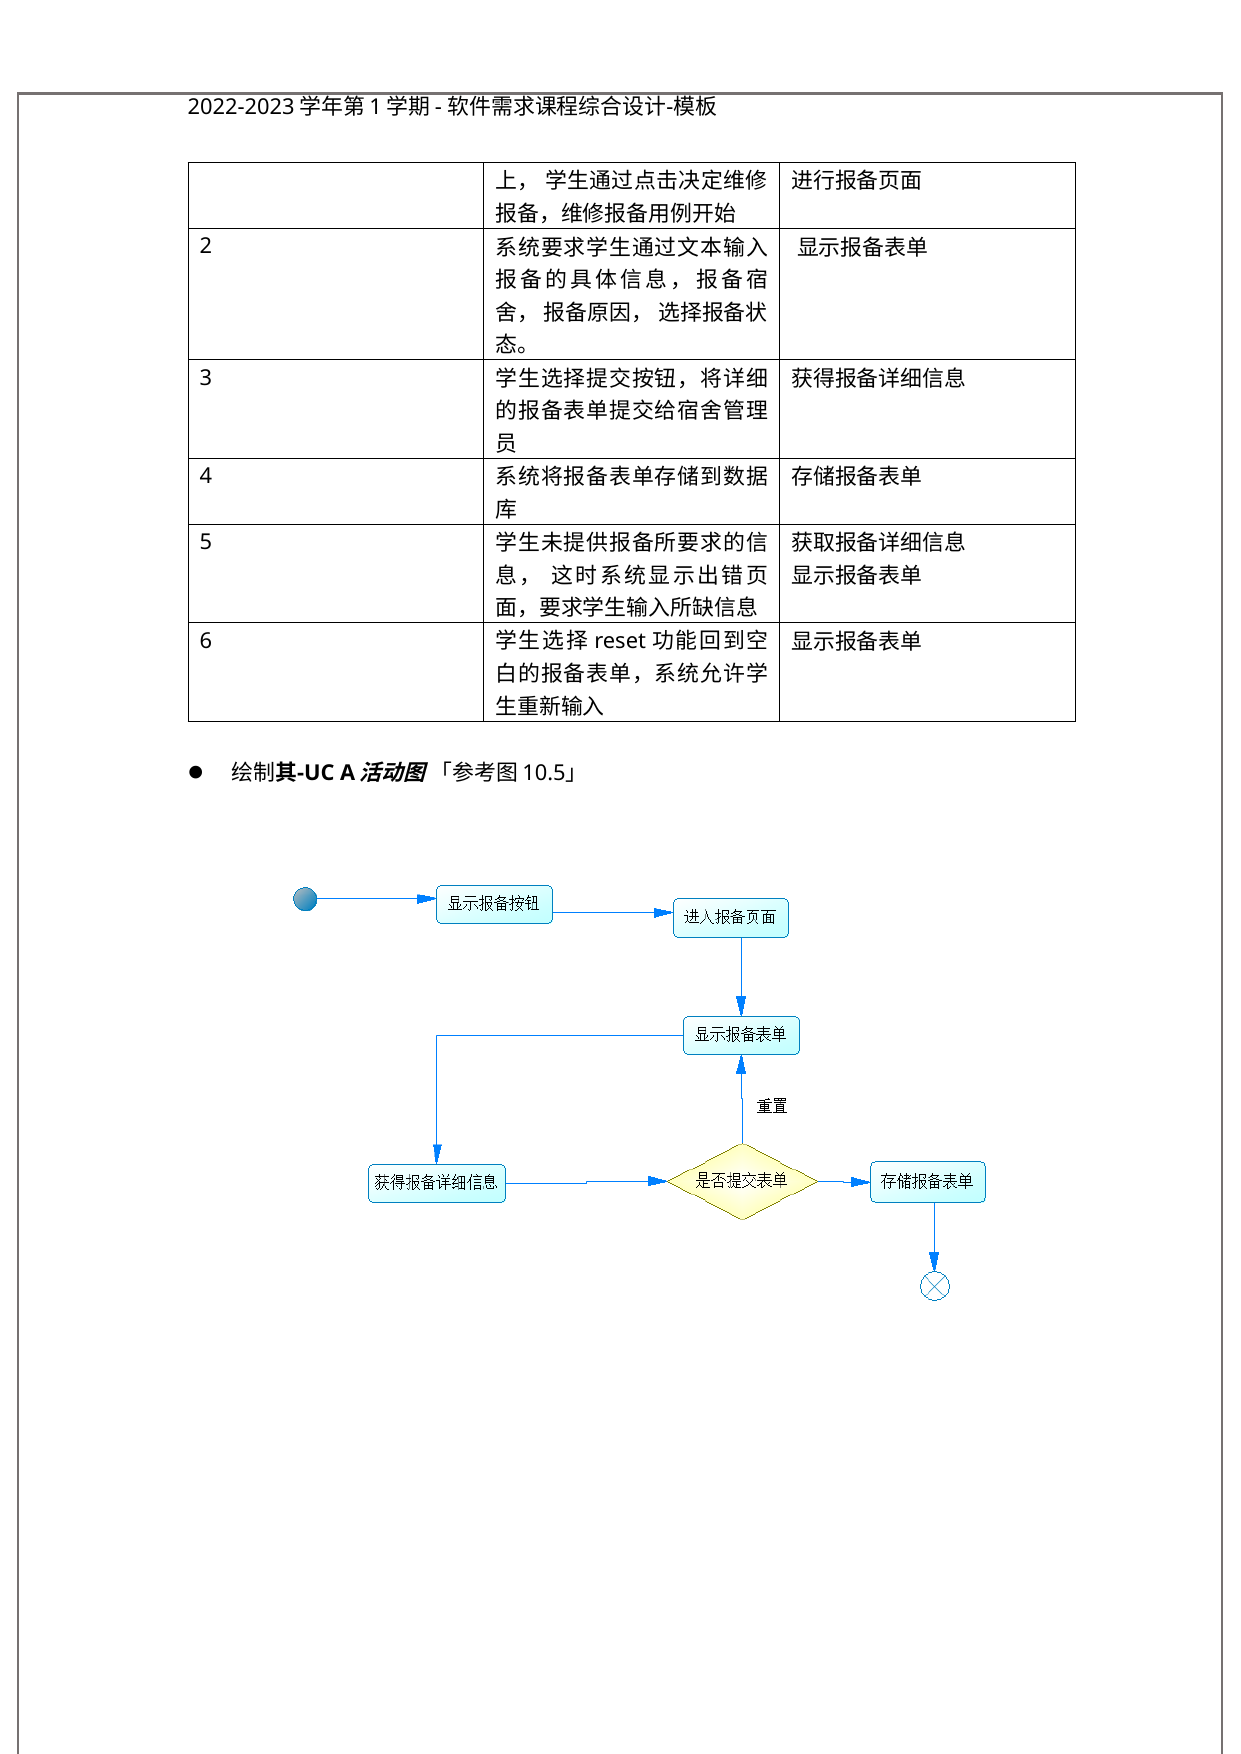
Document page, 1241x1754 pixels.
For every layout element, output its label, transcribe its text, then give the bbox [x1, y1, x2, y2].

table_cell 2 [189, 229, 483, 359]
table_cell 系统将报备表单存储到数据库 [484, 459, 779, 524]
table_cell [484, 163, 779, 228]
table_cell 1 [189, 163, 483, 228]
table_cell 显示报备表单 [780, 229, 1075, 359]
picture [187, 819, 1052, 1320]
table_cell 3 [189, 360, 483, 458]
table_cell 学生选择提交按钮，将详细的报备表单提交给宿舍管理员 [484, 360, 779, 458]
table_cell 显示报备表单 [780, 623, 1075, 721]
table_cell 4 [189, 459, 483, 524]
list 绘制其-UC A活动图 「参考图10.5」 [187, 754, 1053, 787]
table_cell 学生未提供报备所要求的信息， 这时系统显示出错页面，要求学生输入所缺信息 [484, 525, 779, 622]
table_cell 获得报备详细信息 [780, 360, 1075, 458]
table_cell 系统要求学生通过文本输入报备的具体信息，报备宿舍， 报备原因， 选择报备状态。 [484, 229, 779, 359]
table_cell 5 [189, 525, 483, 622]
table_cell 学生选择reset功能回到空白的报备表单，系统允许学生重新输入 [484, 623, 779, 721]
table_cell 存储报备表单 [780, 459, 1075, 524]
table_cell 获取报备详细信息 显示报备表单 [780, 525, 1075, 622]
table_cell 显示报备按钮， 进行报备页面 [780, 163, 1075, 228]
table_cell 6 [189, 623, 483, 721]
